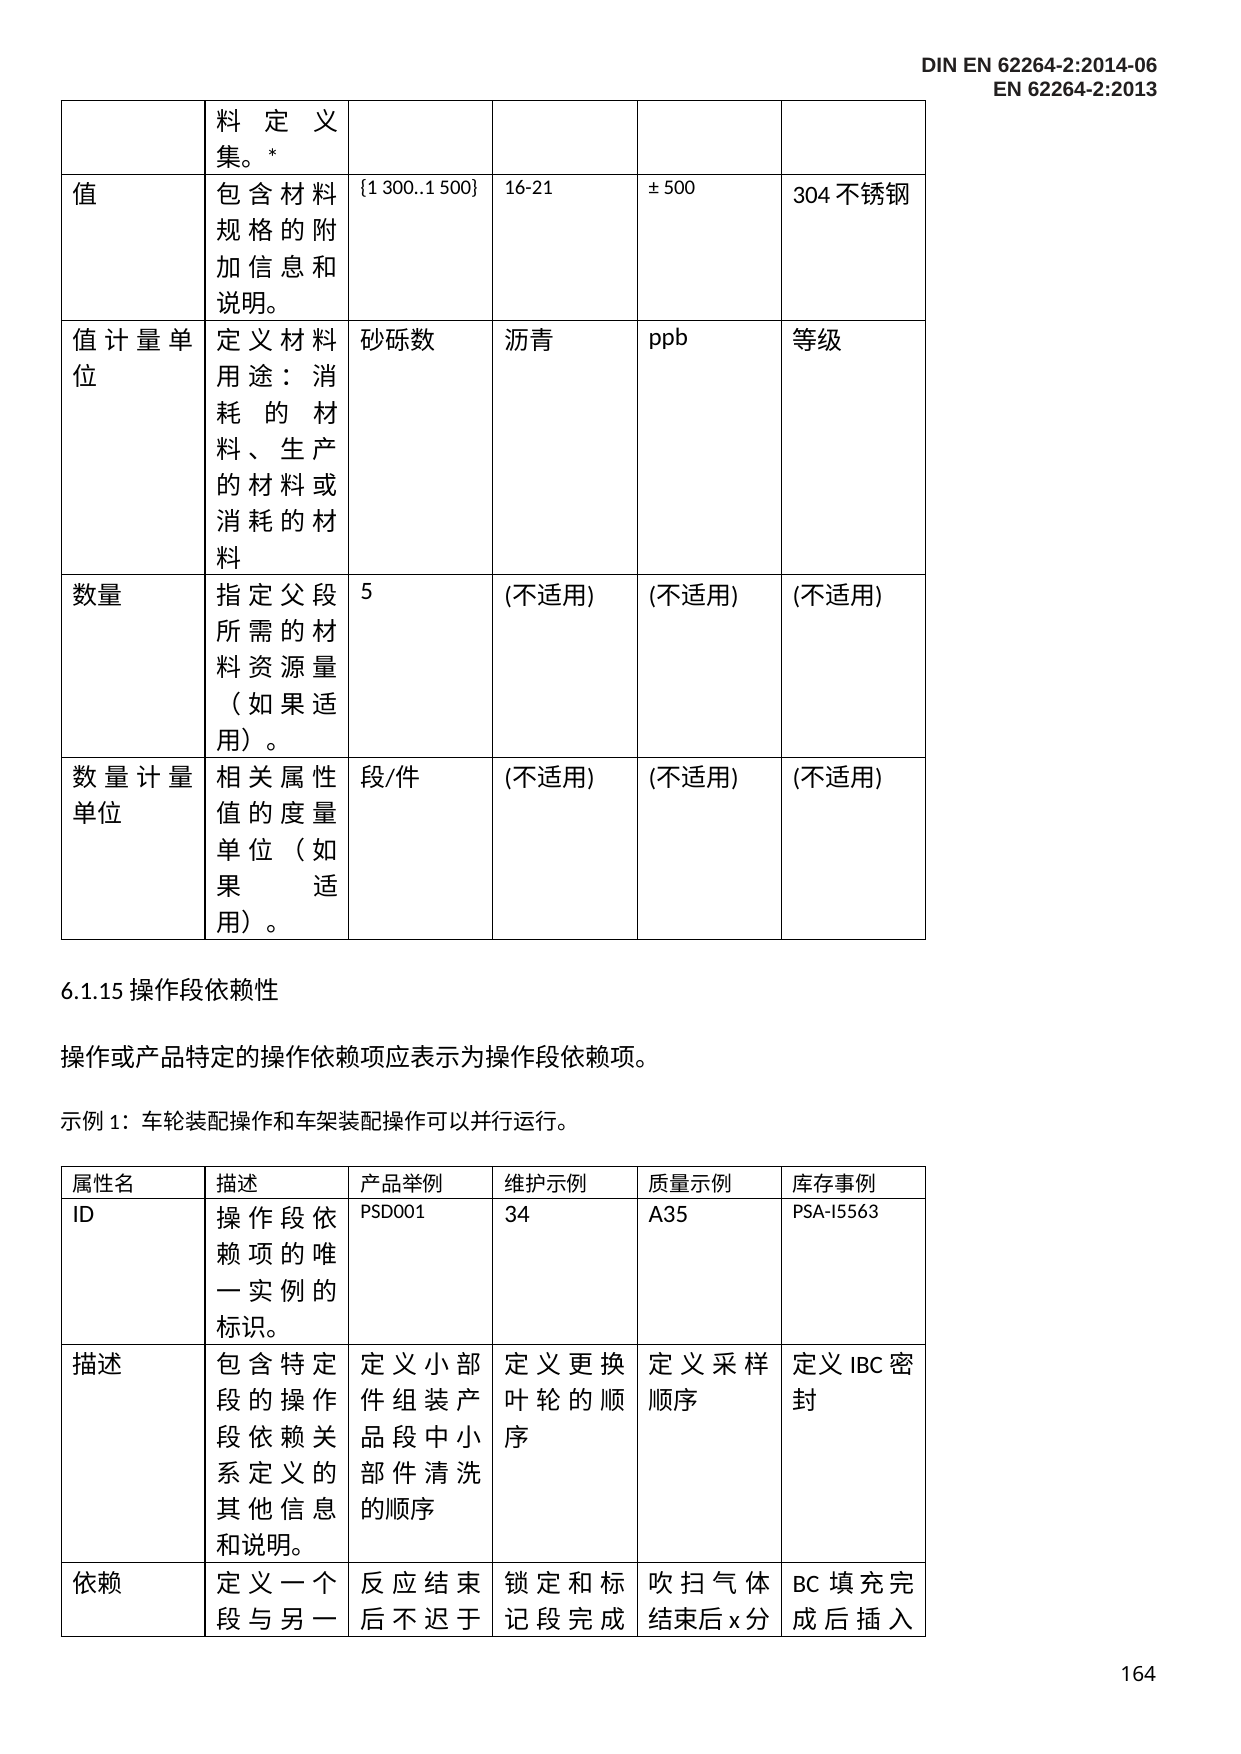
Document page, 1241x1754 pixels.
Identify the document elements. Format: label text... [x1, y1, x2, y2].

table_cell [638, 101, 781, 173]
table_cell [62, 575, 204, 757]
text 6.1.15 操作段依赖性 [60, 971, 1182, 1007]
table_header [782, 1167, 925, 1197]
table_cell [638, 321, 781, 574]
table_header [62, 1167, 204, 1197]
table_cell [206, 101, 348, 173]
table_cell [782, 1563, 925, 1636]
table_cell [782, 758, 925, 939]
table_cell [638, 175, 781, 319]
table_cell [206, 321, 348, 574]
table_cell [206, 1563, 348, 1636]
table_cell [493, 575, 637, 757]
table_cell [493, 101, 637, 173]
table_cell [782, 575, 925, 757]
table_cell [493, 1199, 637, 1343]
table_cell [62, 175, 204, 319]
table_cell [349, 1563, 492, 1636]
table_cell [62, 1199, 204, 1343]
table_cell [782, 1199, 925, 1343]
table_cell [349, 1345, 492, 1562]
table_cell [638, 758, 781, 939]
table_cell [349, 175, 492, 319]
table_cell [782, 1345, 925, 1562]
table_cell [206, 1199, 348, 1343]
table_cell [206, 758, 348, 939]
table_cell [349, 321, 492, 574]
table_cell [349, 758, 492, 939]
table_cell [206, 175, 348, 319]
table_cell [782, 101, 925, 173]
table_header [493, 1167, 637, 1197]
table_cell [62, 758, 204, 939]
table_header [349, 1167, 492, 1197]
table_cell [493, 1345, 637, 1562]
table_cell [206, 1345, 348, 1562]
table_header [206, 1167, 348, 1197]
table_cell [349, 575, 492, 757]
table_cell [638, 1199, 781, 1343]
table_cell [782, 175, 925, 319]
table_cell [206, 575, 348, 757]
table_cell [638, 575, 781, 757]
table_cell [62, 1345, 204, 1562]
text 示例1：车轮装配操作和车架装配操作可以并行运行。 [60, 1104, 1182, 1136]
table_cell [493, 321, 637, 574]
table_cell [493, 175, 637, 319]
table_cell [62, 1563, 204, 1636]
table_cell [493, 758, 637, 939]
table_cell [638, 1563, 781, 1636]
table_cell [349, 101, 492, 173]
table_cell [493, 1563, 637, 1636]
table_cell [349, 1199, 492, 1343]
text 操作或产品特定的操作依赖项应表示为操作段依赖项。 [60, 1037, 1182, 1073]
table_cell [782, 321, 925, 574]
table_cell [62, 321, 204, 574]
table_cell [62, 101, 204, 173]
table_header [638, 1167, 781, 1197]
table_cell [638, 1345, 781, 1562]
